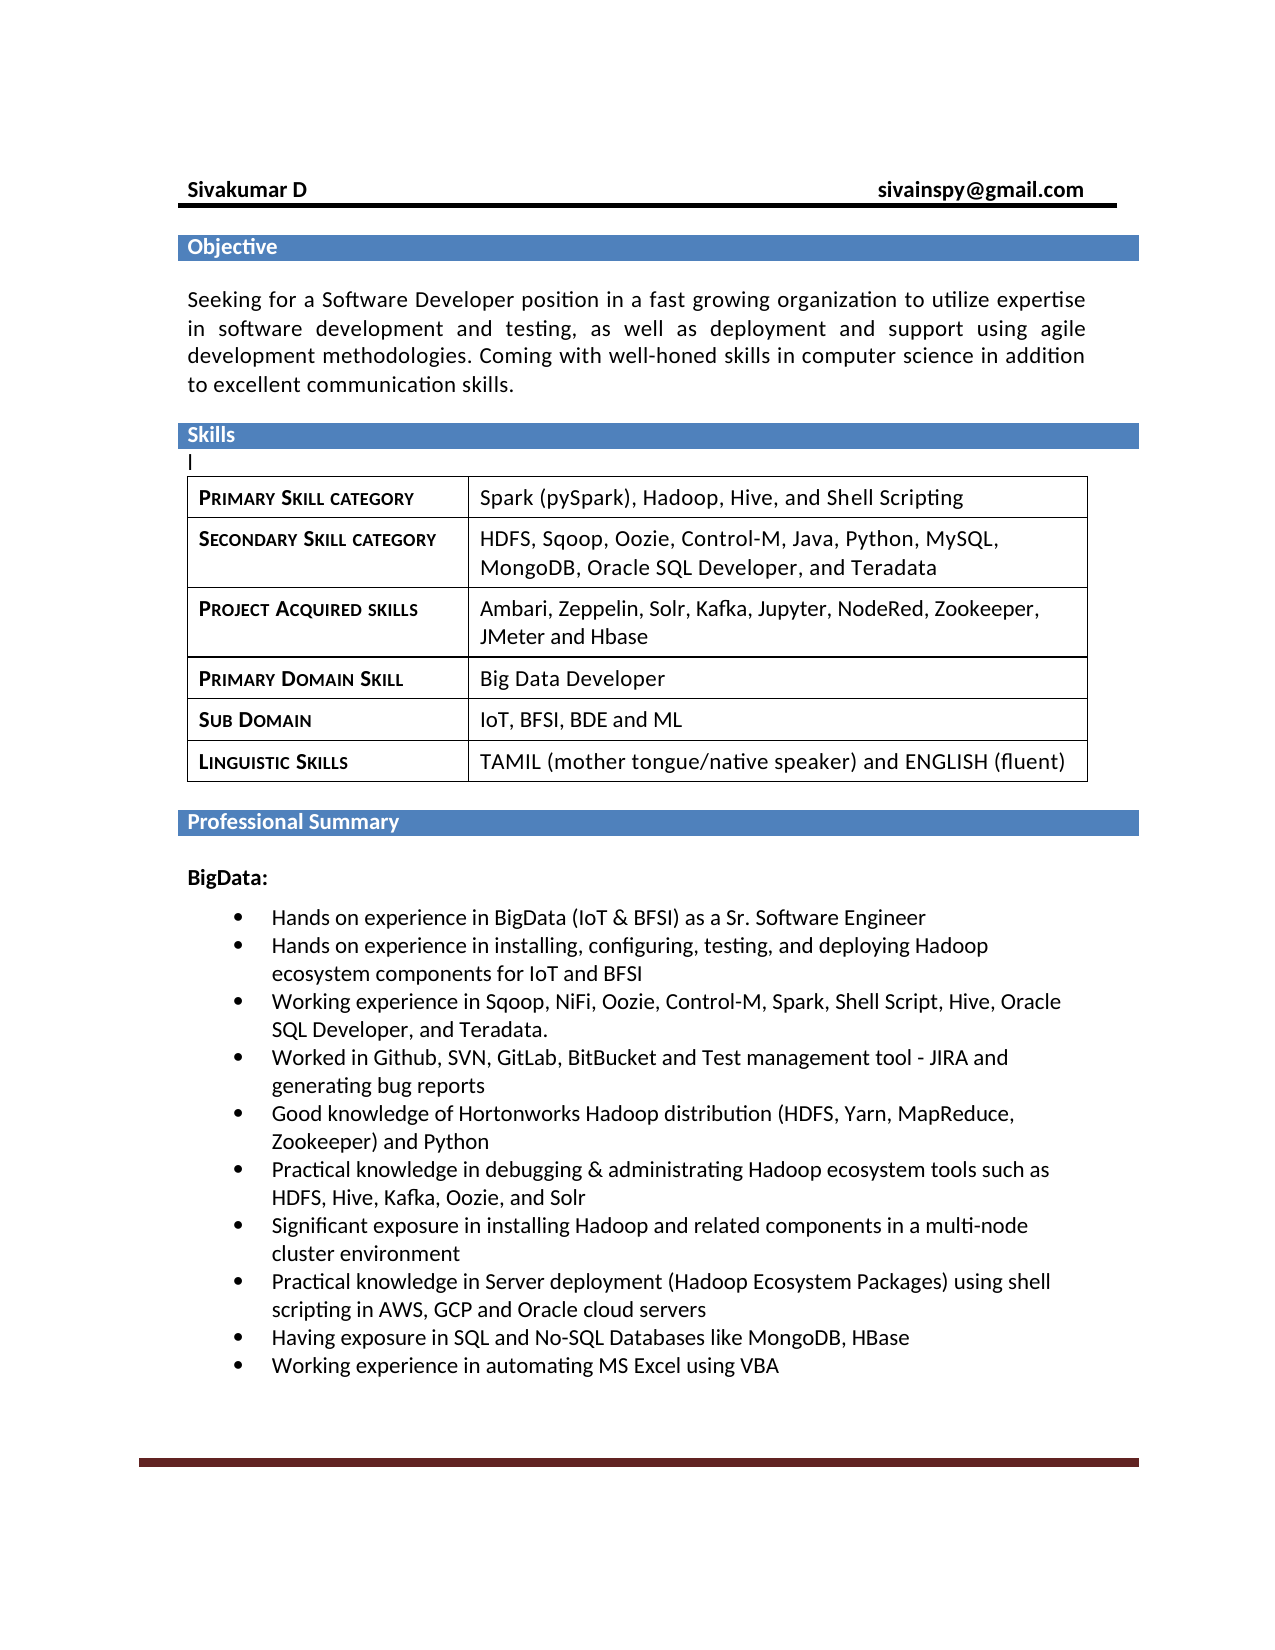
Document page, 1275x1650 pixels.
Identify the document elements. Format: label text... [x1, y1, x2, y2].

text BigData: [187, 863, 1088, 891]
list Practical knowledge in Server deployment (Hadoop Ecosystem Packages) using shell scripting in AWS, GCP and Oracle cloud servers [234, 1267, 1088, 1323]
list Significant exposure in installing Hadoop and related components in a multi-node cluster environment [234, 1211, 1088, 1267]
table_header Spark (pySpark), Hadoop, Hive, and Shell Scripting [469, 477, 1087, 517]
list Hands on experience in BigData (IoT & BFSI) as a Sr. Software Engineer [234, 903, 1088, 931]
list Working experience in Sqoop, NiFi, Oozie, Control-M, Spark, Shell Script, Hive, Oracle SQL Developer, and Teradata. [234, 987, 1088, 1043]
text Seeking for a Software Developer position in a fast growing organization to utilize expertise in software development and testing, as well as deployment and support using agile development methodologies. Coming with well-honed skills in computer science in addition to excellent communication skills. [187, 286, 1088, 398]
table_cell TAMIL (mother tongue/native speaker) and ENGLISH (fluent) [469, 741, 1087, 781]
list Good knowledge of Hortonworks Hadoop distribution (HDFS, Yarn, MapReduce, Zookeeper) and Python [234, 1099, 1088, 1155]
subtitle Sivakumar D sivainspy@gmail.com [187, 175, 1088, 203]
table_cell Ambari, Zeppelin, Solr, Kafka, Jupyter, NodeRed, Zookeeper, JMeter and Hbase [469, 588, 1087, 656]
table_cell HDFS, Sqoop, Oozie, Control-M, Java, Python, MySQL, MongoDB, Oracle SQL Developer, and Teradata [469, 518, 1087, 587]
list Working experience in automating MS Excel using VBA [234, 1352, 1088, 1379]
list Practical knowledge in debugging & administrating Hadoop ecosystem tools such as HDFS, Hive, Kafka, Oozie, and Solr [234, 1155, 1088, 1211]
table_cell IoT, BFSI, BDE and ML [469, 699, 1087, 739]
table_header Primary Skill category [188, 477, 468, 517]
subtitle Skills [187, 423, 1089, 448]
list Hands on experience in installing, configuring, testing, and deploying Hadoop ecosystem components for IoT and BFSI [234, 931, 1088, 987]
subtitle Objective [187, 234, 1089, 259]
list Having exposure in SQL and No-SQL Databases like MongoDB, HBase [234, 1323, 1088, 1352]
table_cell Project Acquired skills [188, 588, 468, 656]
table_cell Secondary Skill category [188, 518, 468, 587]
subtitle Professional Summary [187, 810, 1089, 835]
table_cell Sub Domain [188, 699, 468, 739]
table_cell Primary Domain Skill [188, 658, 468, 698]
table_cell Big Data Developer [469, 658, 1087, 698]
list Worked in Github, SVN, GitLab, BitBucket and Test management tool - JIRA and generating bug reports [234, 1043, 1088, 1099]
text l [187, 448, 1088, 476]
table_cell Linguistic Skills [188, 741, 468, 781]
